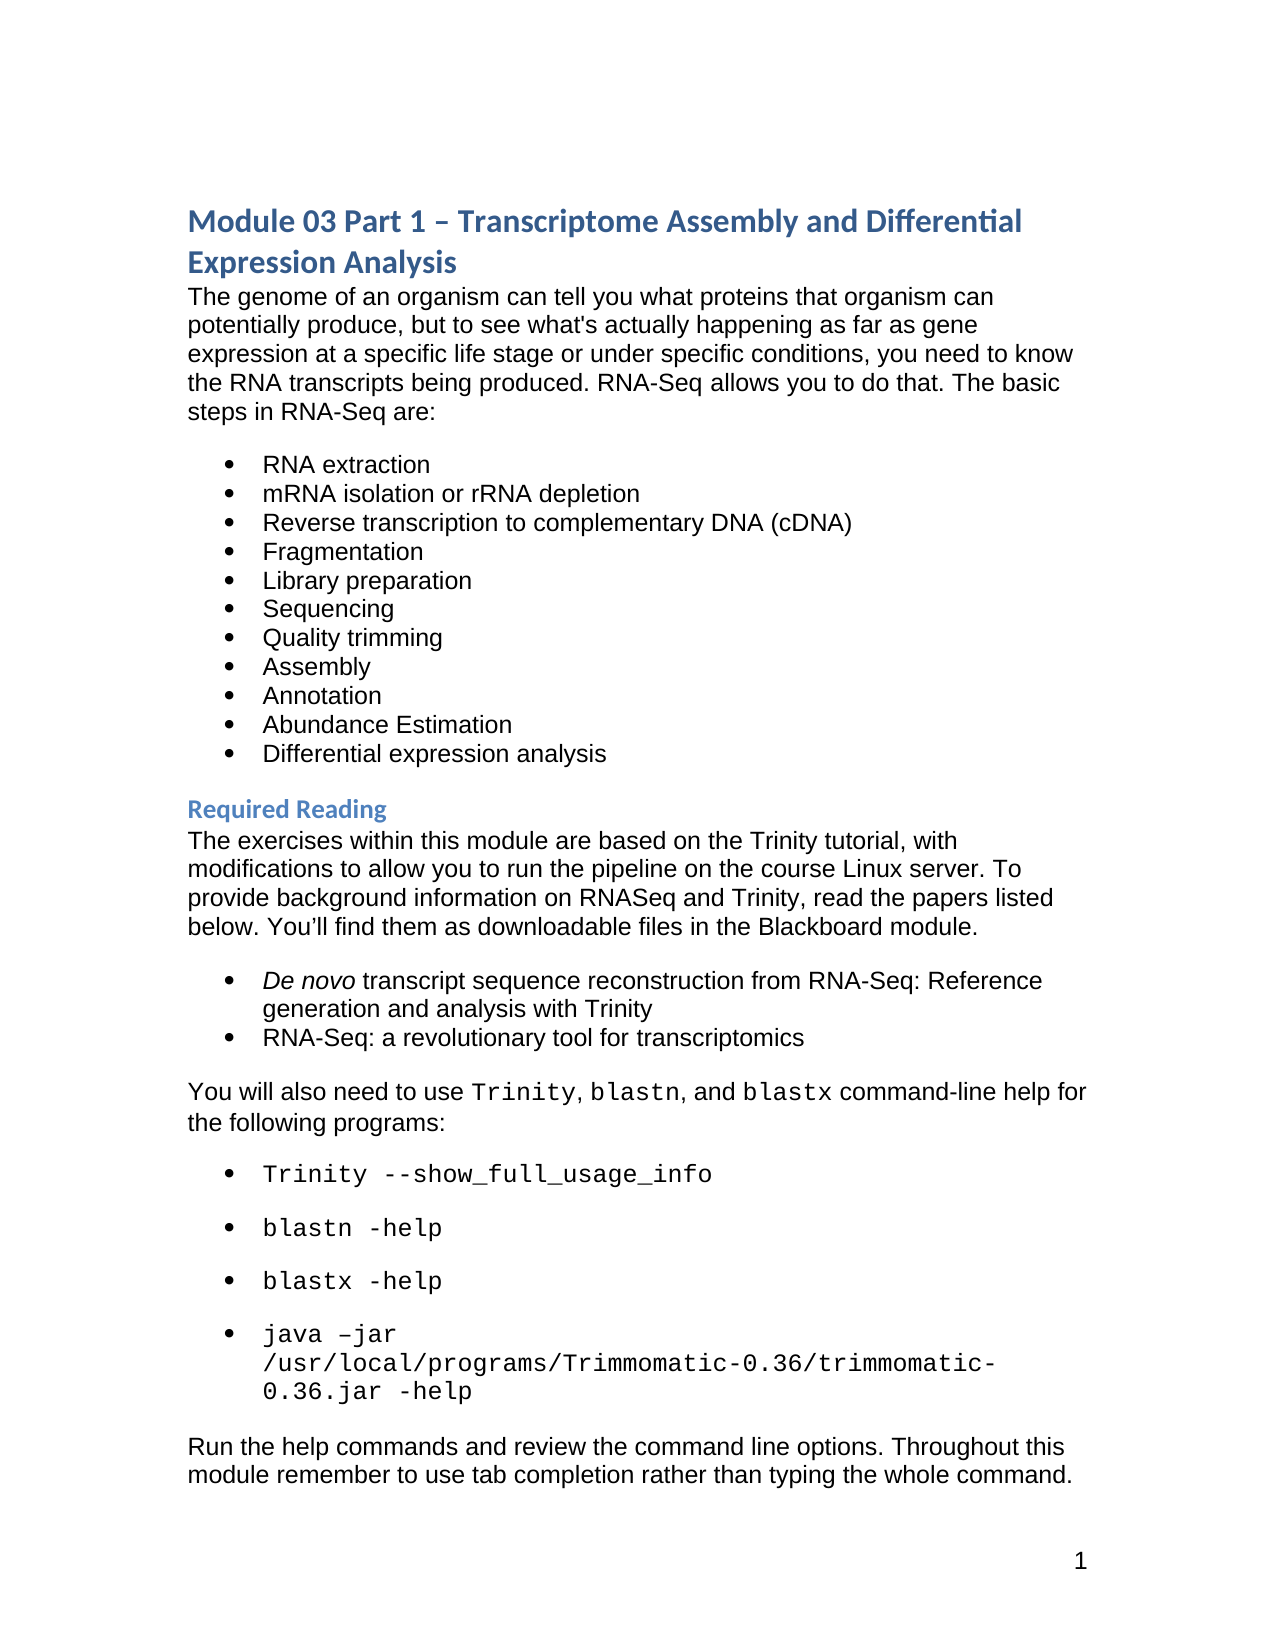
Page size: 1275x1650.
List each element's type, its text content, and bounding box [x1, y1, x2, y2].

list Annotation [225, 681, 1087, 710]
list mRNA isolation or rRNA depletion [225, 479, 1087, 508]
list RNA-Seq: a revolutionary tool for transcriptomics [225, 1023, 1087, 1052]
list Abundance Estimation [225, 710, 1087, 739]
list Fragmentation [225, 537, 1087, 566]
subtitle Module 03 Part 1 – Transcriptome Assembly and Differential Expression Analysis [187, 200, 1087, 281]
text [187, 1432, 1087, 1489]
list Quality trimming [225, 623, 1087, 652]
list Library preparation [225, 566, 1087, 594]
list Sequencing [225, 594, 1087, 623]
text The genome of an organism can tell you what proteins that organism can potentially produce, but to see what's actually happening as far as gene expression at a specific life stage or under specific conditions, you need to know the RNA transcripts being produced. RNA-Seq allows you to do that. The basic steps in RNA-Seq are: [187, 281, 1087, 425]
list Reverse transcription to complementary DNA (cDNA) [225, 508, 1087, 537]
list Assembly [225, 652, 1087, 681]
list Trinity --show_full_usage_info [225, 1162, 1087, 1190]
list Differential expression analysis [225, 739, 1087, 768]
list blastx -help [225, 1268, 1087, 1297]
list De novo transcript sequence reconstruction from RNA-Seq: Reference generation and analysis with Trinity [225, 966, 1087, 1023]
list RNA extraction [225, 450, 1087, 479]
list java –jar /usr/local/programs/Trimmomatic-0.36/trimmomatic-0.36.jar -help [225, 1322, 1087, 1407]
list blastn -help [225, 1215, 1087, 1243]
subtitle Required Reading [187, 793, 1087, 826]
text The exercises within this module are based on the Trinity tutorial, with modifications to allow you to run the pipeline on the course Linux server. To provide background information on RNASeq and Trinity, read the papers listed below. You’ll find them as downloadable files in the Blackboard module. [187, 826, 1087, 941]
text You will also need to use Trinity, blastn, and blastx command-line help for the following programs: [187, 1077, 1087, 1137]
